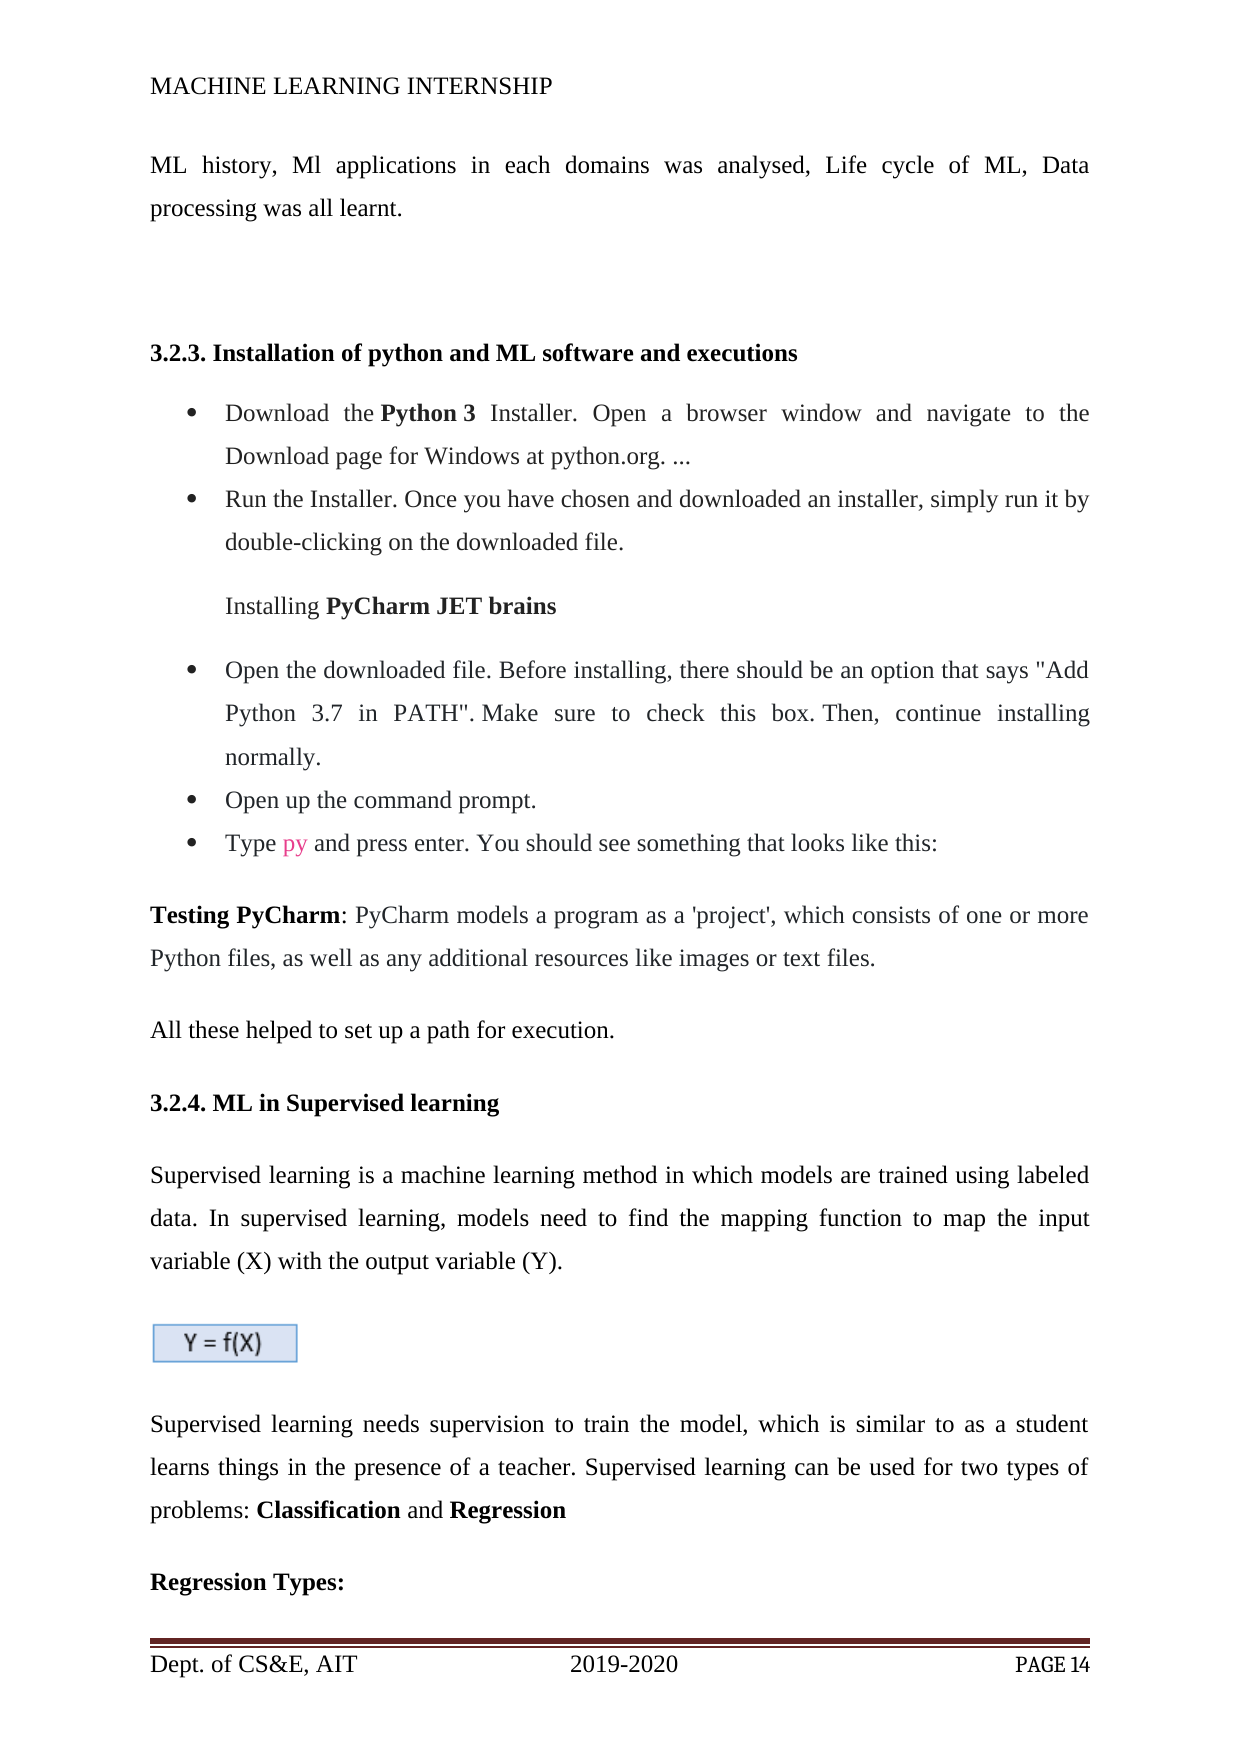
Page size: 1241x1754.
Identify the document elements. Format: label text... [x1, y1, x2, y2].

text 3.2.3. Installation of python and ML software and executions [150, 338, 1090, 366]
text 3.2.4. ML in Supervised learning [150, 1088, 1090, 1117]
text All these helped to set up a path for execution. [150, 1016, 1090, 1044]
list Open the downloaded file. Before installing, there should be an option that says "Add Python 3.7 in PATH". Make sure to check this box. Then, continue installing normally. [187, 655, 1090, 770]
list Download the Python 3 Installer. Open a browser window and navigate to the Download page for Windows at python.org. ... [187, 398, 1090, 470]
text Testing PyCharm: PyCharm models a program as a 'project', which consists of one or more Python files, as well as any additional resources like images or text files. [150, 900, 1090, 972]
text ML history, Ml applications in each domains was analysed, Life cycle of ML, Data processing was all learnt. [150, 150, 1090, 222]
picture [150, 1318, 300, 1366]
text Supervised learning is a machine learning method in which models are trained using labeled data. In supervised learning, models need to find the mapping function to map the input variable (X) with the output variable (Y). [150, 1160, 1090, 1275]
list Run the Installer. Once you have chosen and downloaded an installer, simply run it by double-clicking on the downloaded file. [187, 484, 1090, 556]
list Type py and press enter. You should see something that looks like this: [187, 828, 1090, 857]
text Supervised learning needs supervision to train the model, which is similar to as a student learns things in the presence of a teacher. Supervised learning can be used for two types of problems: Classification and Regression [150, 1409, 1090, 1524]
text Installing PyCharm JET brains [150, 591, 1090, 620]
text Regression Types: [150, 1567, 1090, 1596]
list Open up the command prompt. [187, 785, 1090, 813]
